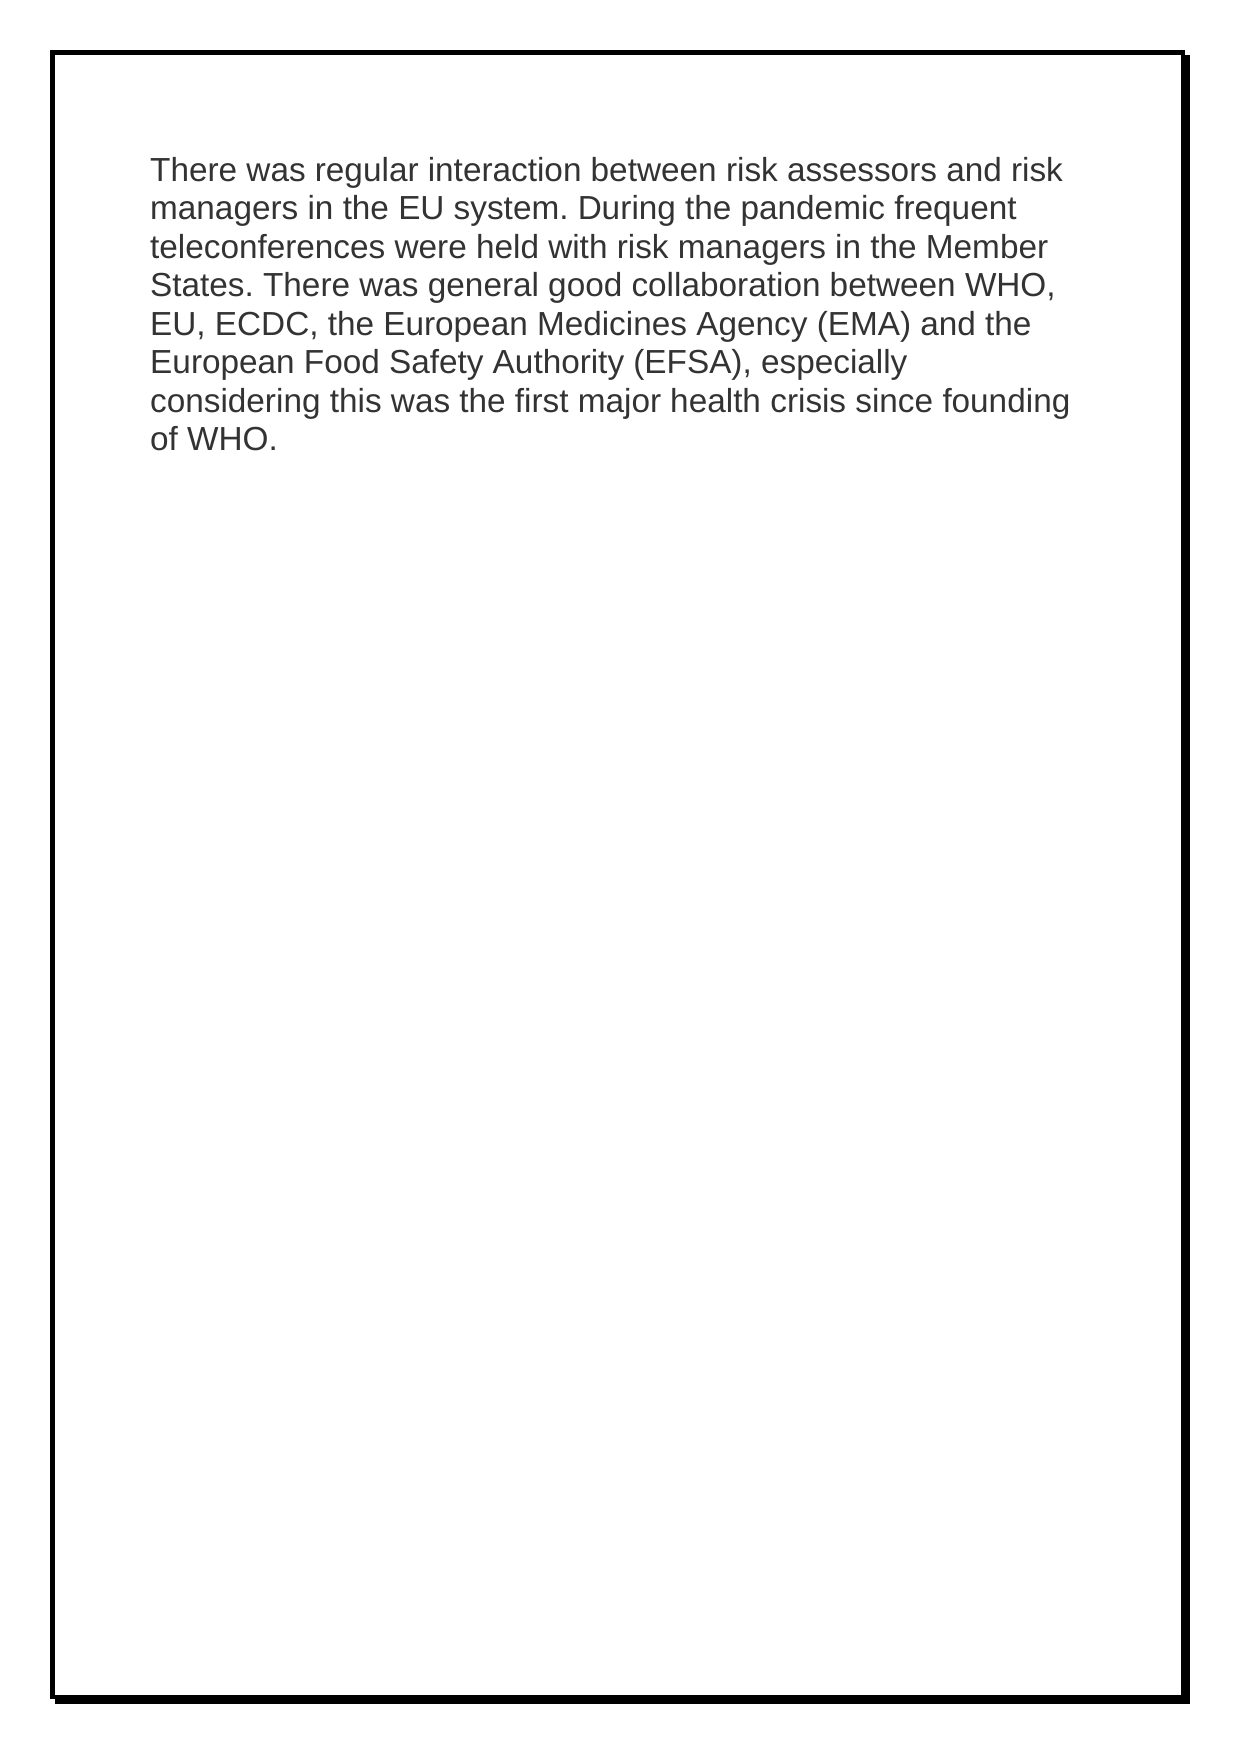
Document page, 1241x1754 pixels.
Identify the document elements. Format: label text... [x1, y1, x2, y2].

text There was regular interaction between risk assessors and risk managers in the EU system. During the pandemic frequent teleconferences were held with risk managers in the Member States. There was general good collaboration between WHO, EU, ECDC, the European Medicines Agency (EMA) and the European Food Safety Authority (EFSA), especially considering this was the first major health crisis since founding of WHO. [150, 150, 1086, 457]
